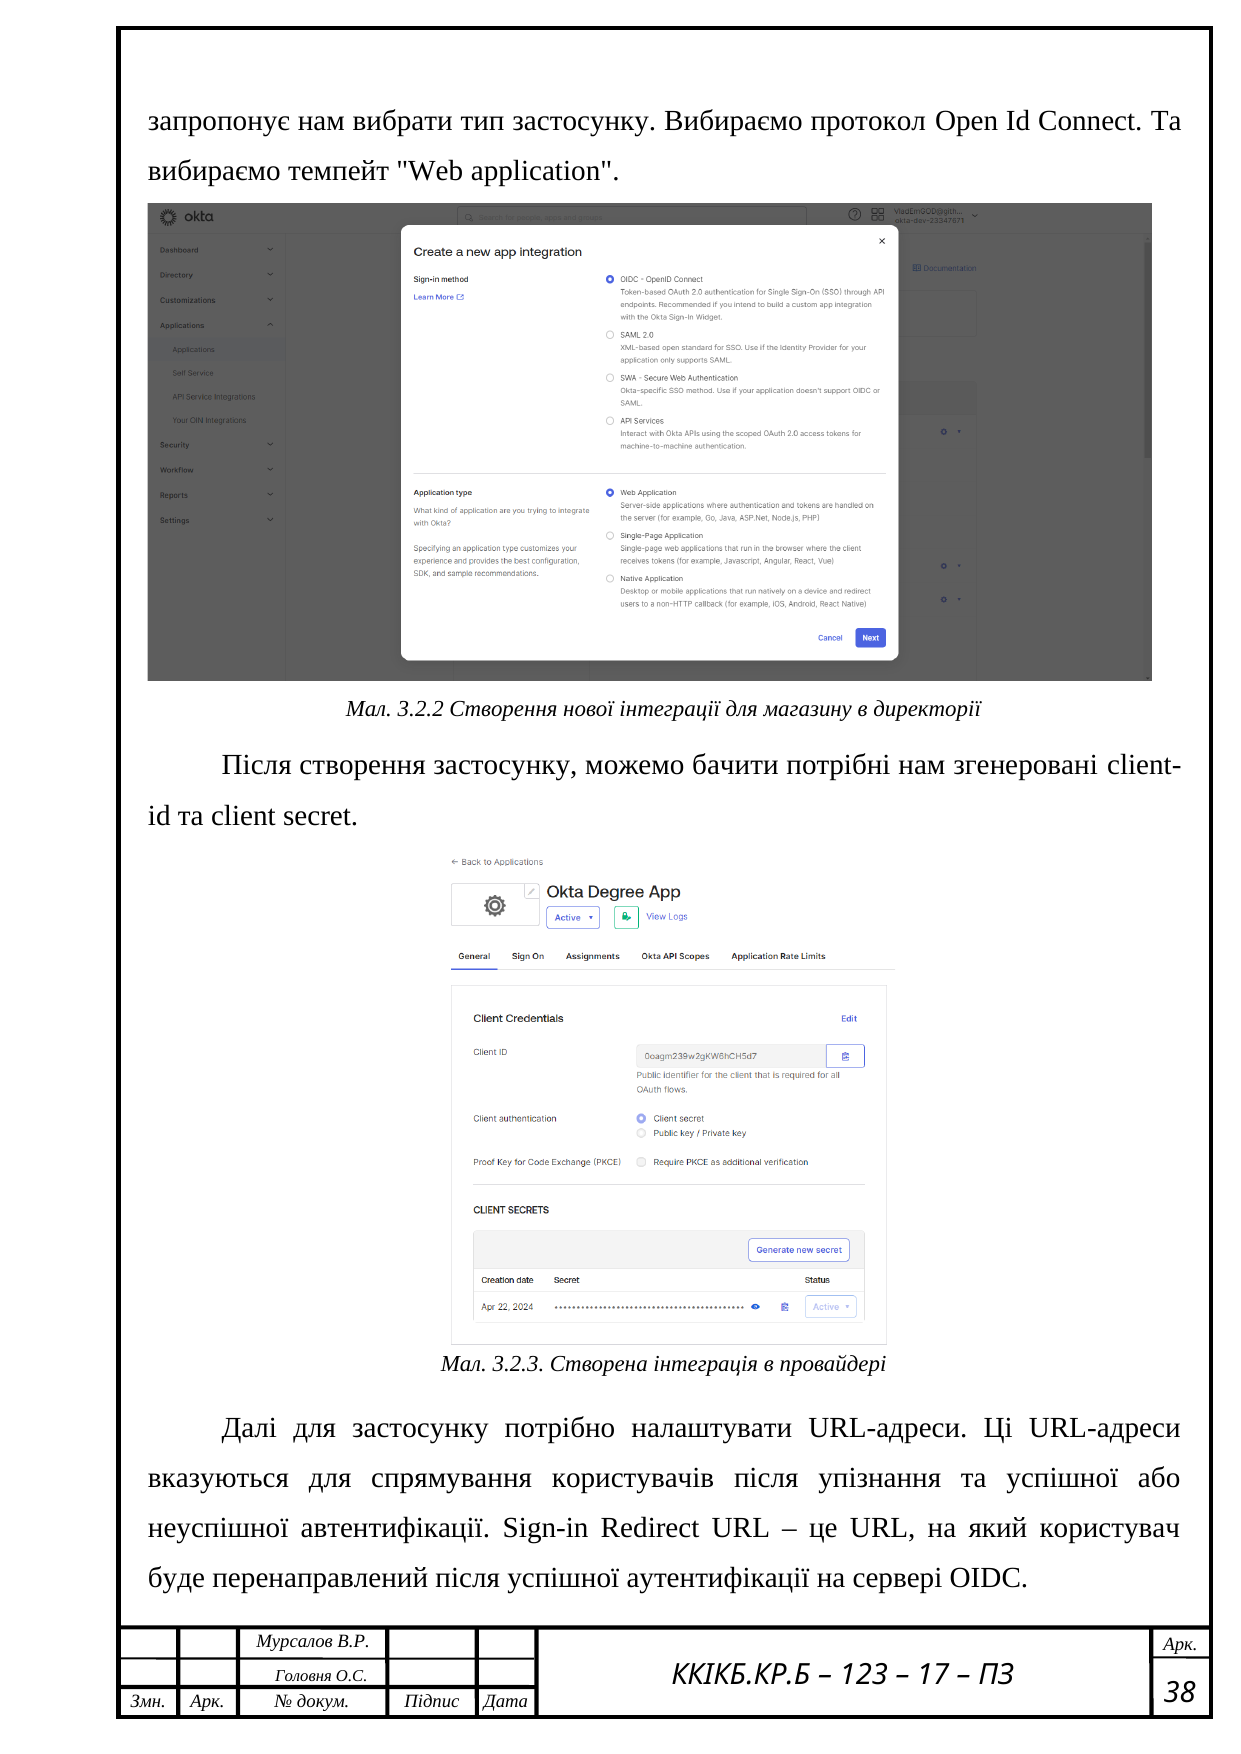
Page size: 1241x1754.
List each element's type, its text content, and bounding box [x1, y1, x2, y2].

text Далі для застосунку потрібно налаштувати URL-адреси. Ці URL-адреси вказуються для спрямування користувачів після упізнання та успішної або неуспішної автентифікації. Sign-in Redirect URL – це URL, на який користувач буде перенаправлений після успішної аутентифікації на сервері OIDC. [148, 1410, 1181, 1594]
text Мал. 3.2.2 Створення нової інтеграції для магазину в директорії [148, 694, 1181, 721]
text Мал. 3.2.3. Створена інтеграція в провайдері [148, 1350, 1181, 1376]
picture [147, 203, 1152, 681]
text Після створення застосунку, можемо бачити потрібні нам згенеровані client-id та client secret. [148, 747, 1181, 831]
picture [433, 847, 896, 1350]
